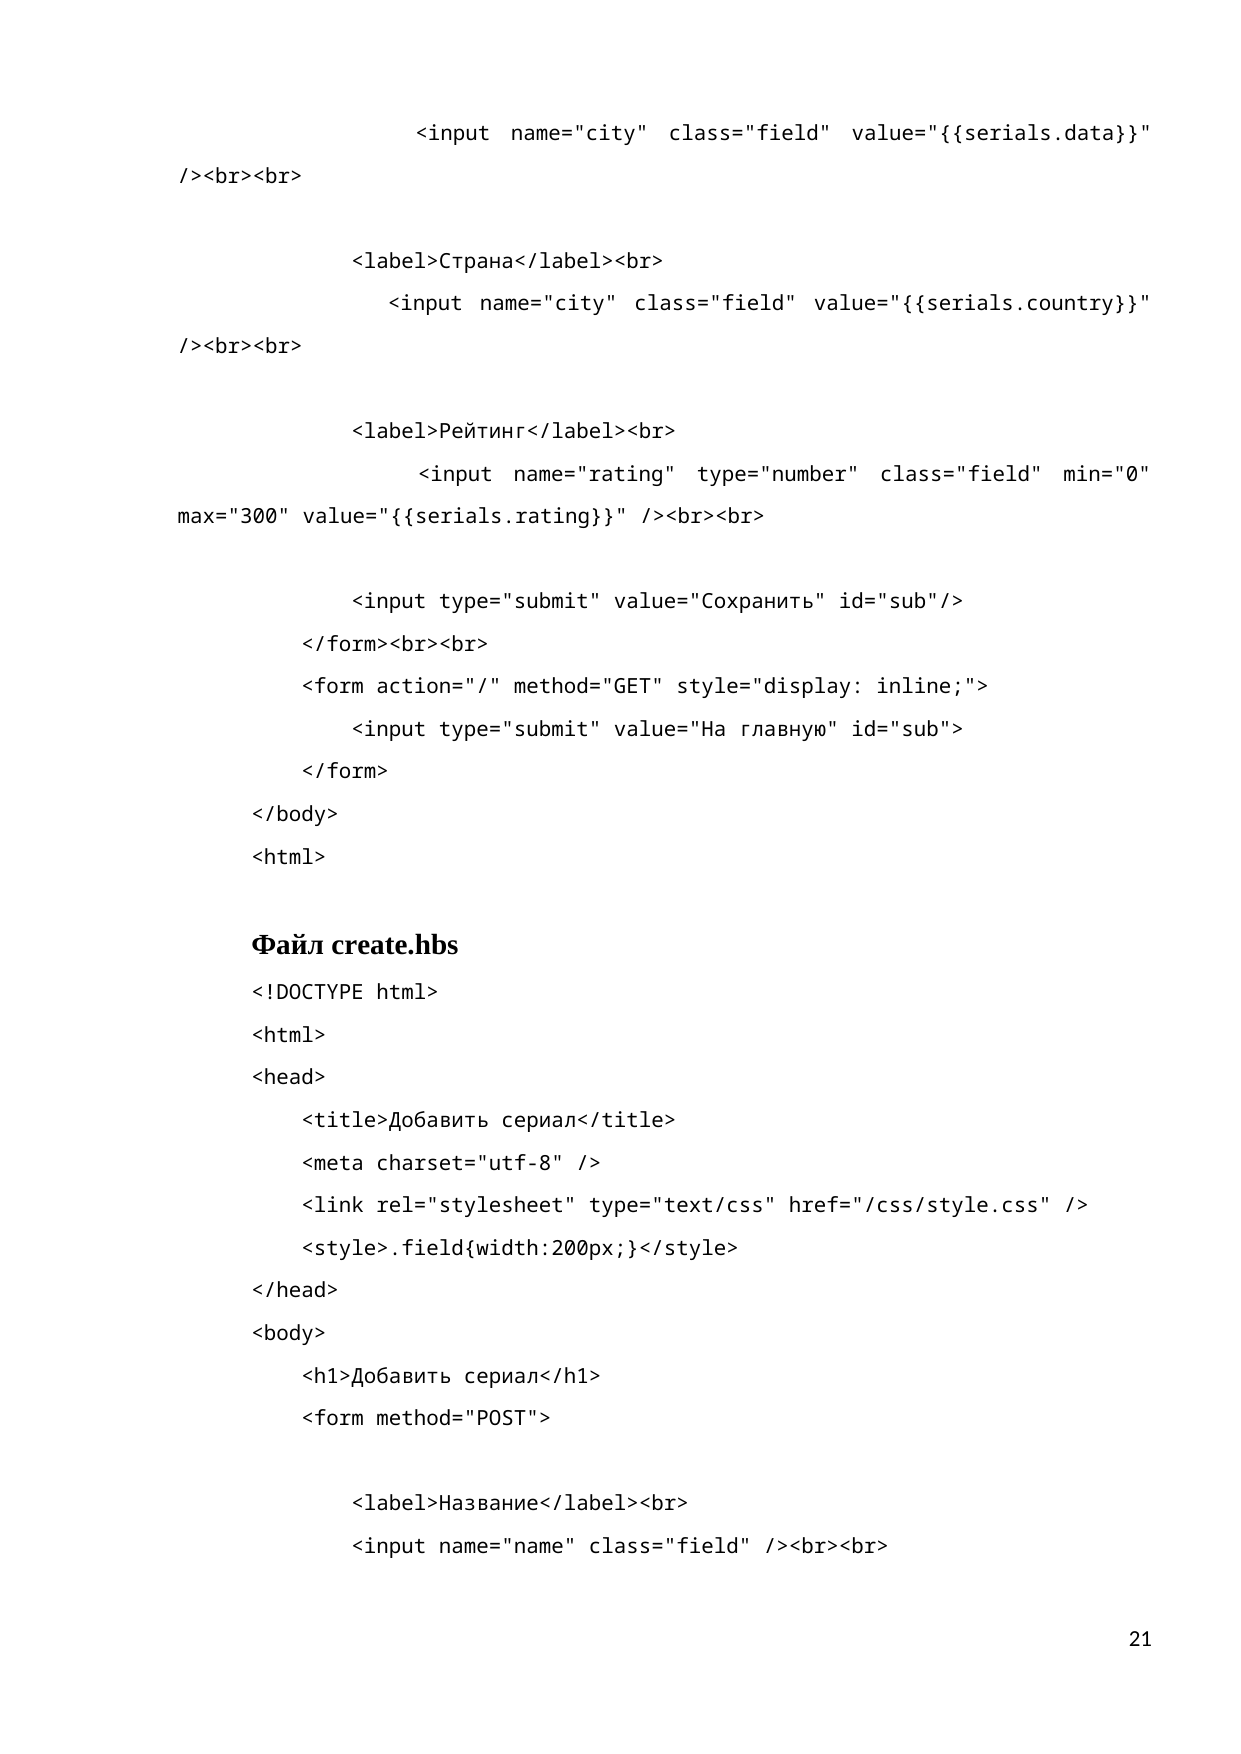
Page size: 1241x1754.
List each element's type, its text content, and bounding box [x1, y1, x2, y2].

text <html> [177, 842, 1152, 870]
text <meta charset="utf-8" /> [177, 1148, 1152, 1176]
text Файл create.hbs [177, 927, 1152, 961]
text <input name="city" class="field" value="{{serials.country}}" /><br><br> [177, 288, 1152, 359]
text </body> [177, 799, 1152, 828]
text <label>Рейтинг</label><br> [177, 416, 1152, 445]
text <input type="submit" value="На главную" id="sub"> [177, 714, 1152, 742]
text </form> [177, 757, 1152, 785]
text <title>Добавить сериал</title> [177, 1105, 1152, 1133]
text </head> [177, 1276, 1152, 1304]
text <style>.field{width:200px;}</style> [177, 1233, 1152, 1261]
text <body> [177, 1318, 1152, 1347]
text <!DOCTYPE html> [177, 977, 1152, 1006]
text <input name="name" class="field" /><br><br> [177, 1531, 1152, 1559]
text <form method="POST"> [177, 1403, 1152, 1432]
text <input name="city" class="field" value="{{serials.data}}" /><br><br> [177, 118, 1152, 189]
text <label>Страна</label><br> [177, 246, 1152, 274]
text <h1>Добавить сериал</h1> [177, 1361, 1152, 1389]
text <label>Название</label><br> [177, 1488, 1152, 1517]
text <link rel="stylesheet" type="text/css" href="/css/style.css" /> [177, 1190, 1152, 1219]
text <html> [177, 1020, 1152, 1048]
text </form><br><br> [177, 629, 1152, 657]
text <form action="/" method="GET" style="display: inline;"> [177, 671, 1152, 700]
text <input name="rating" type="number" class="field" min="0" max="300" value="{{serials.rating}}" /><br><br> [177, 459, 1152, 530]
text <head> [177, 1062, 1152, 1091]
text <input type="submit" value="Сохранить" id="sub"/> [177, 586, 1152, 614]
